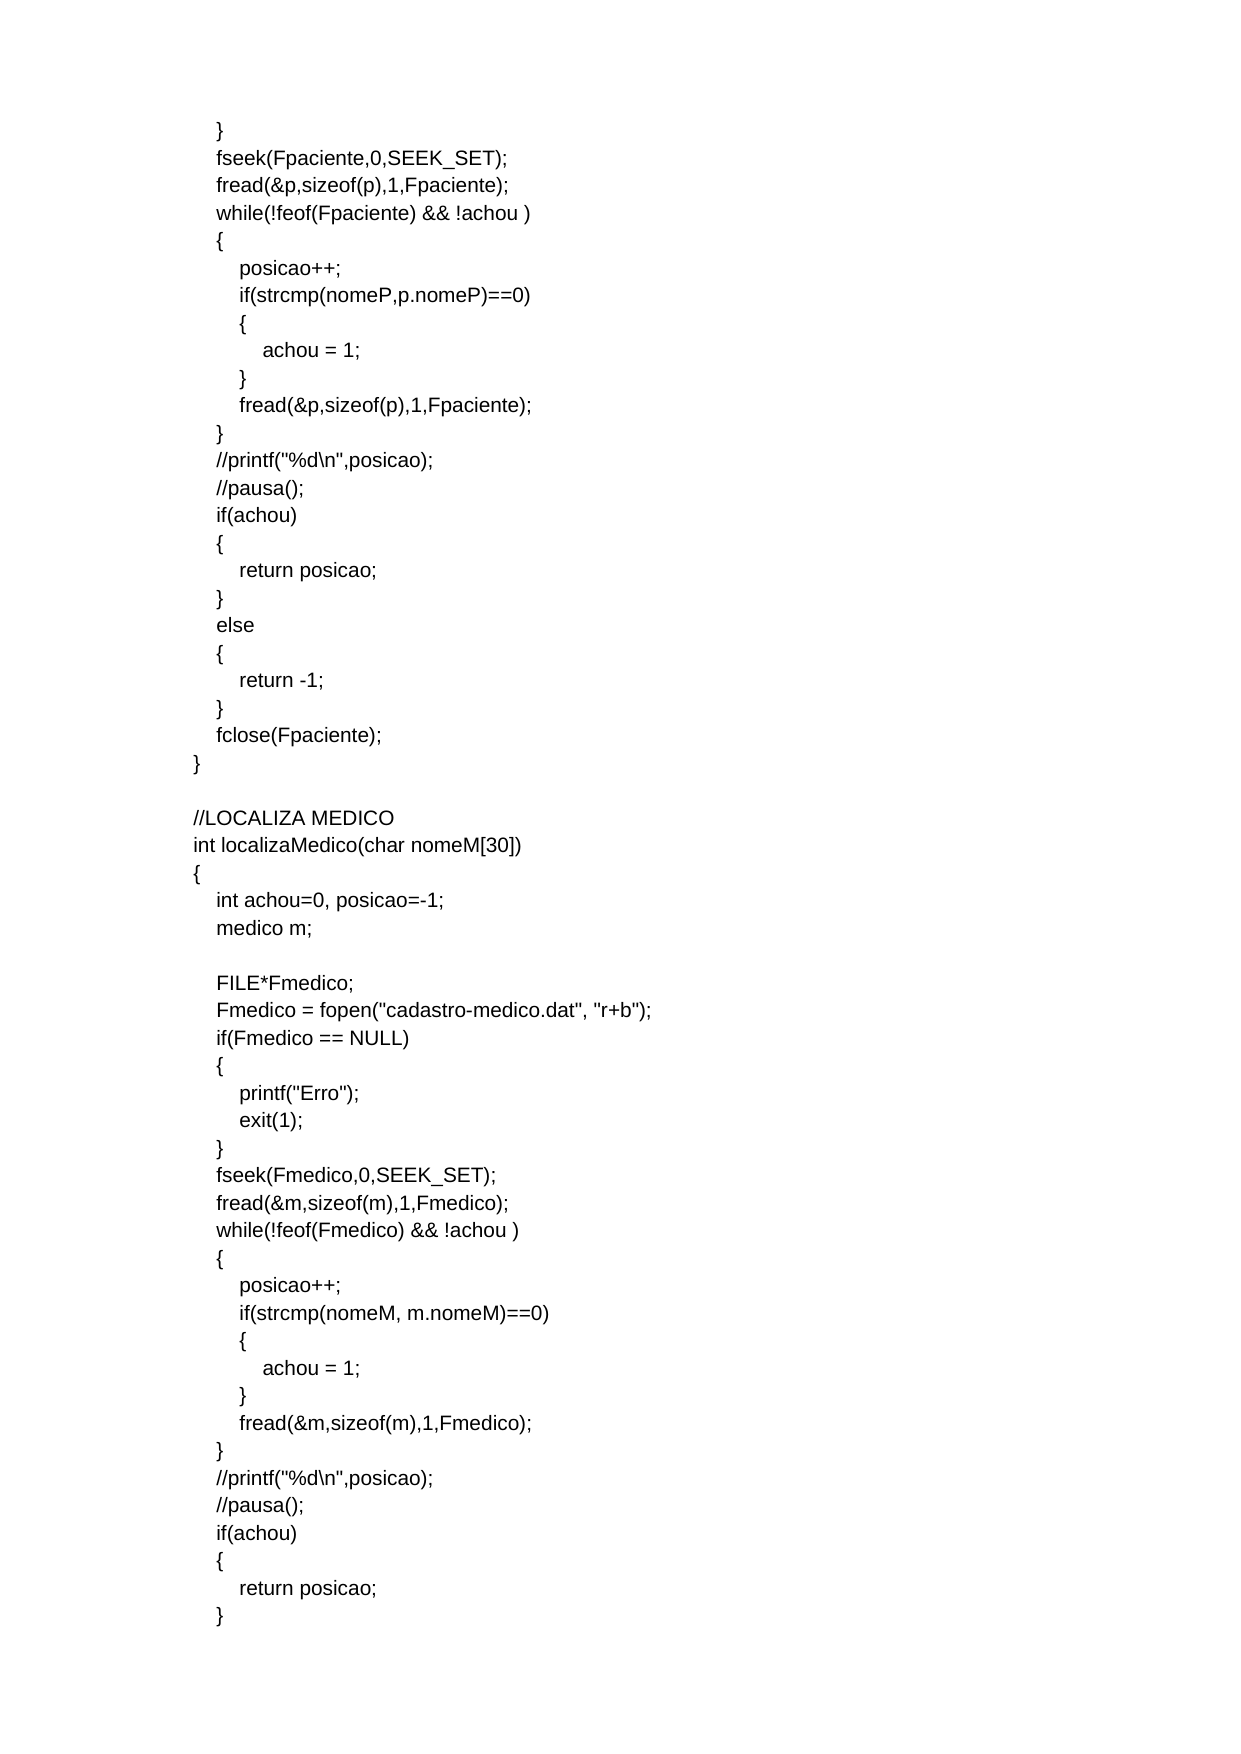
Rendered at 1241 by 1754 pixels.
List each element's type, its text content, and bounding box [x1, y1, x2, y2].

list { [193, 1328, 1122, 1352]
list } [193, 366, 1122, 389]
list } [193, 421, 1122, 444]
list fseek(Fmedico,0,SEEK_SET); [193, 1163, 1122, 1187]
list { [193, 1246, 1122, 1269]
list achou = 1; [193, 338, 1122, 362]
list FILE*Fmedico; [193, 971, 1122, 994]
list fseek(Fpaciente,0,SEEK_SET); [193, 146, 1122, 169]
list //printf("%d\n",posicao); [193, 448, 1122, 472]
list fread(&p,sizeof(p),1,Fpaciente); [193, 173, 1122, 197]
list int localizaMedico(char nomeM[30]) [193, 833, 1122, 857]
list medico m; [193, 916, 1122, 939]
list fread(&m,sizeof(m),1,Fmedico); [193, 1191, 1122, 1214]
list } [193, 586, 1122, 609]
list posicao++; [193, 1273, 1122, 1297]
list return posicao; [193, 1576, 1122, 1599]
list fread(&m,sizeof(m),1,Fmedico); [193, 1411, 1122, 1434]
list printf("Erro"); [193, 1081, 1122, 1104]
list Fmedico = fopen("cadastro-medico.dat", "r+b"); [193, 998, 1122, 1022]
list { [193, 531, 1122, 554]
list return posicao; [193, 558, 1122, 582]
list } [193, 696, 1122, 719]
list } [193, 751, 1122, 774]
list { [193, 228, 1122, 252]
list int achou=0, posicao=-1; [193, 888, 1122, 912]
list //pausa(); [193, 476, 1122, 499]
list { [193, 641, 1122, 664]
list } [193, 118, 1122, 142]
list } [193, 1136, 1122, 1159]
list } [193, 1603, 1122, 1627]
list fclose(Fpaciente); [193, 723, 1122, 747]
list { [193, 1053, 1122, 1077]
list //LOCALIZA MEDICO [193, 806, 1122, 829]
list while(!feof(Fmedico) && !achou ) [193, 1218, 1122, 1242]
list { [193, 861, 1122, 884]
list if(strcmp(nomeM, m.nomeM)==0) [193, 1301, 1122, 1324]
list //pausa(); [193, 1493, 1122, 1517]
list posicao++; [193, 256, 1122, 279]
list if(achou) [193, 1521, 1122, 1544]
list if(strcmp(nomeP,p.nomeP)==0) [193, 283, 1122, 307]
list { [193, 1548, 1122, 1572]
list while(!feof(Fpaciente) && !achou ) [193, 201, 1122, 224]
list else [193, 613, 1122, 637]
list exit(1); [193, 1108, 1122, 1132]
list } [193, 1438, 1122, 1462]
list fread(&p,sizeof(p),1,Fpaciente); [193, 393, 1122, 417]
list if(achou) [193, 503, 1122, 527]
list { [193, 311, 1122, 334]
list return -1; [193, 668, 1122, 692]
list achou = 1; [193, 1356, 1122, 1379]
list if(Fmedico == NULL) [193, 1026, 1122, 1049]
list } [193, 1383, 1122, 1407]
list //printf("%d\n",posicao); [193, 1466, 1122, 1489]
